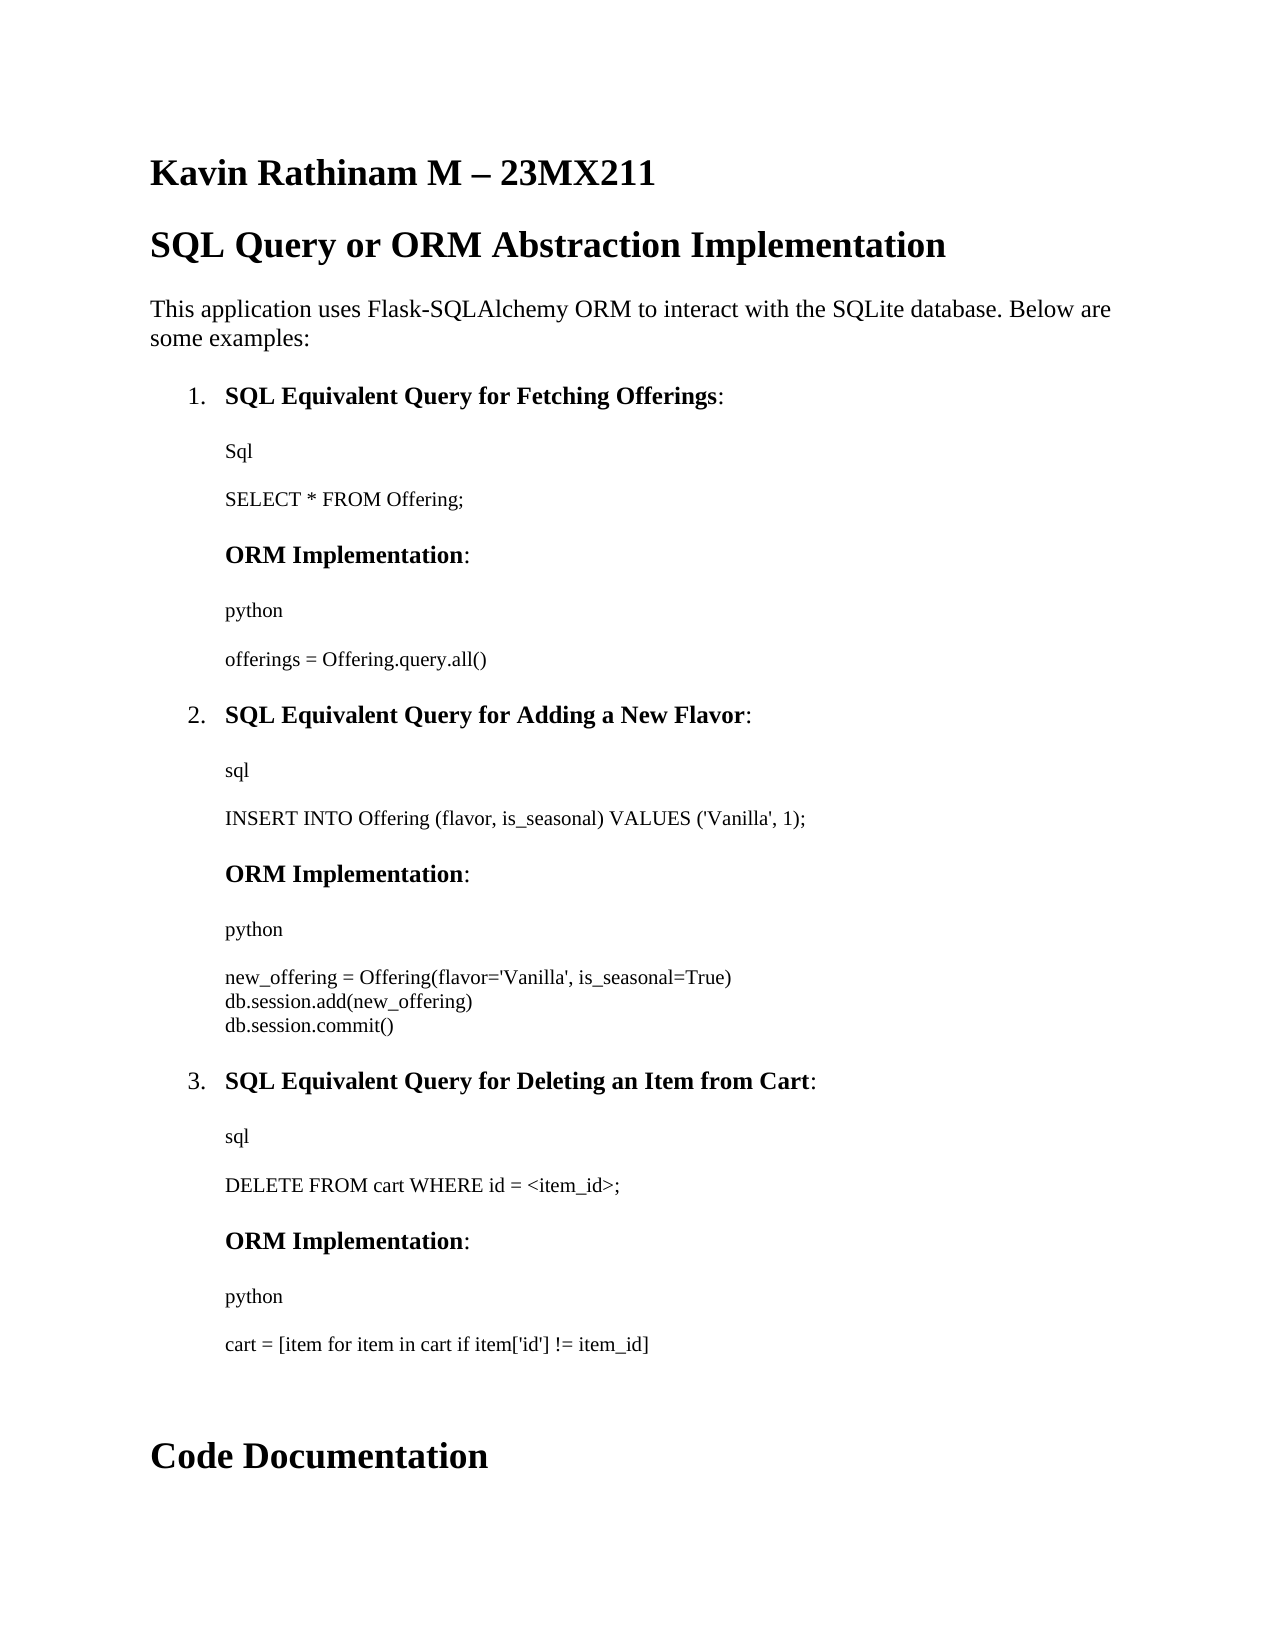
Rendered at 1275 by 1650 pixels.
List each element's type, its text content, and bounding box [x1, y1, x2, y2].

text SQL Query or ORM Abstraction Implementation [150, 222, 1125, 265]
text python [225, 1284, 1125, 1308]
text offerings = Offering.query.all() [225, 647, 1125, 671]
subtitle Code Documentation [150, 1433, 1125, 1476]
text ORM Implementation: [225, 1226, 1125, 1254]
text db.session.add(new_offering) [225, 989, 1125, 1013]
list SQL Equivalent Query for Adding a New Flavor: [187, 700, 1125, 728]
text Kavin Rathinam M – 23MX211 [150, 150, 1125, 193]
text INSERT INTO Offering (flavor, is_seasonal) VALUES ('Vanilla', 1); [225, 806, 1125, 830]
text sql [225, 1124, 1125, 1148]
text python [225, 598, 1125, 622]
text db.session.commit() [225, 1013, 1125, 1037]
text sql [225, 758, 1125, 782]
text python [225, 917, 1125, 941]
text new_offering = Offering(flavor='Vanilla', is_seasonal=True) [225, 965, 1125, 989]
text This application uses Flask-SQLAlchemy ORM to interact with the SQLite database. Below are some examples: [150, 294, 1125, 352]
text Sql [225, 439, 1125, 463]
text cart = [item for item in cart if item['id'] != item_id] [225, 1332, 1125, 1356]
list SQL Equivalent Query for Deleting an Item from Cart: [187, 1066, 1125, 1095]
text DELETE FROM cart WHERE id = <item_id>; [225, 1172, 1125, 1197]
text SELECT * FROM Offering; [225, 487, 1125, 511]
text ORM Implementation: [225, 541, 1125, 569]
text ORM Implementation: [225, 859, 1125, 888]
list SQL Equivalent Query for Fetching Offerings: [187, 381, 1125, 410]
